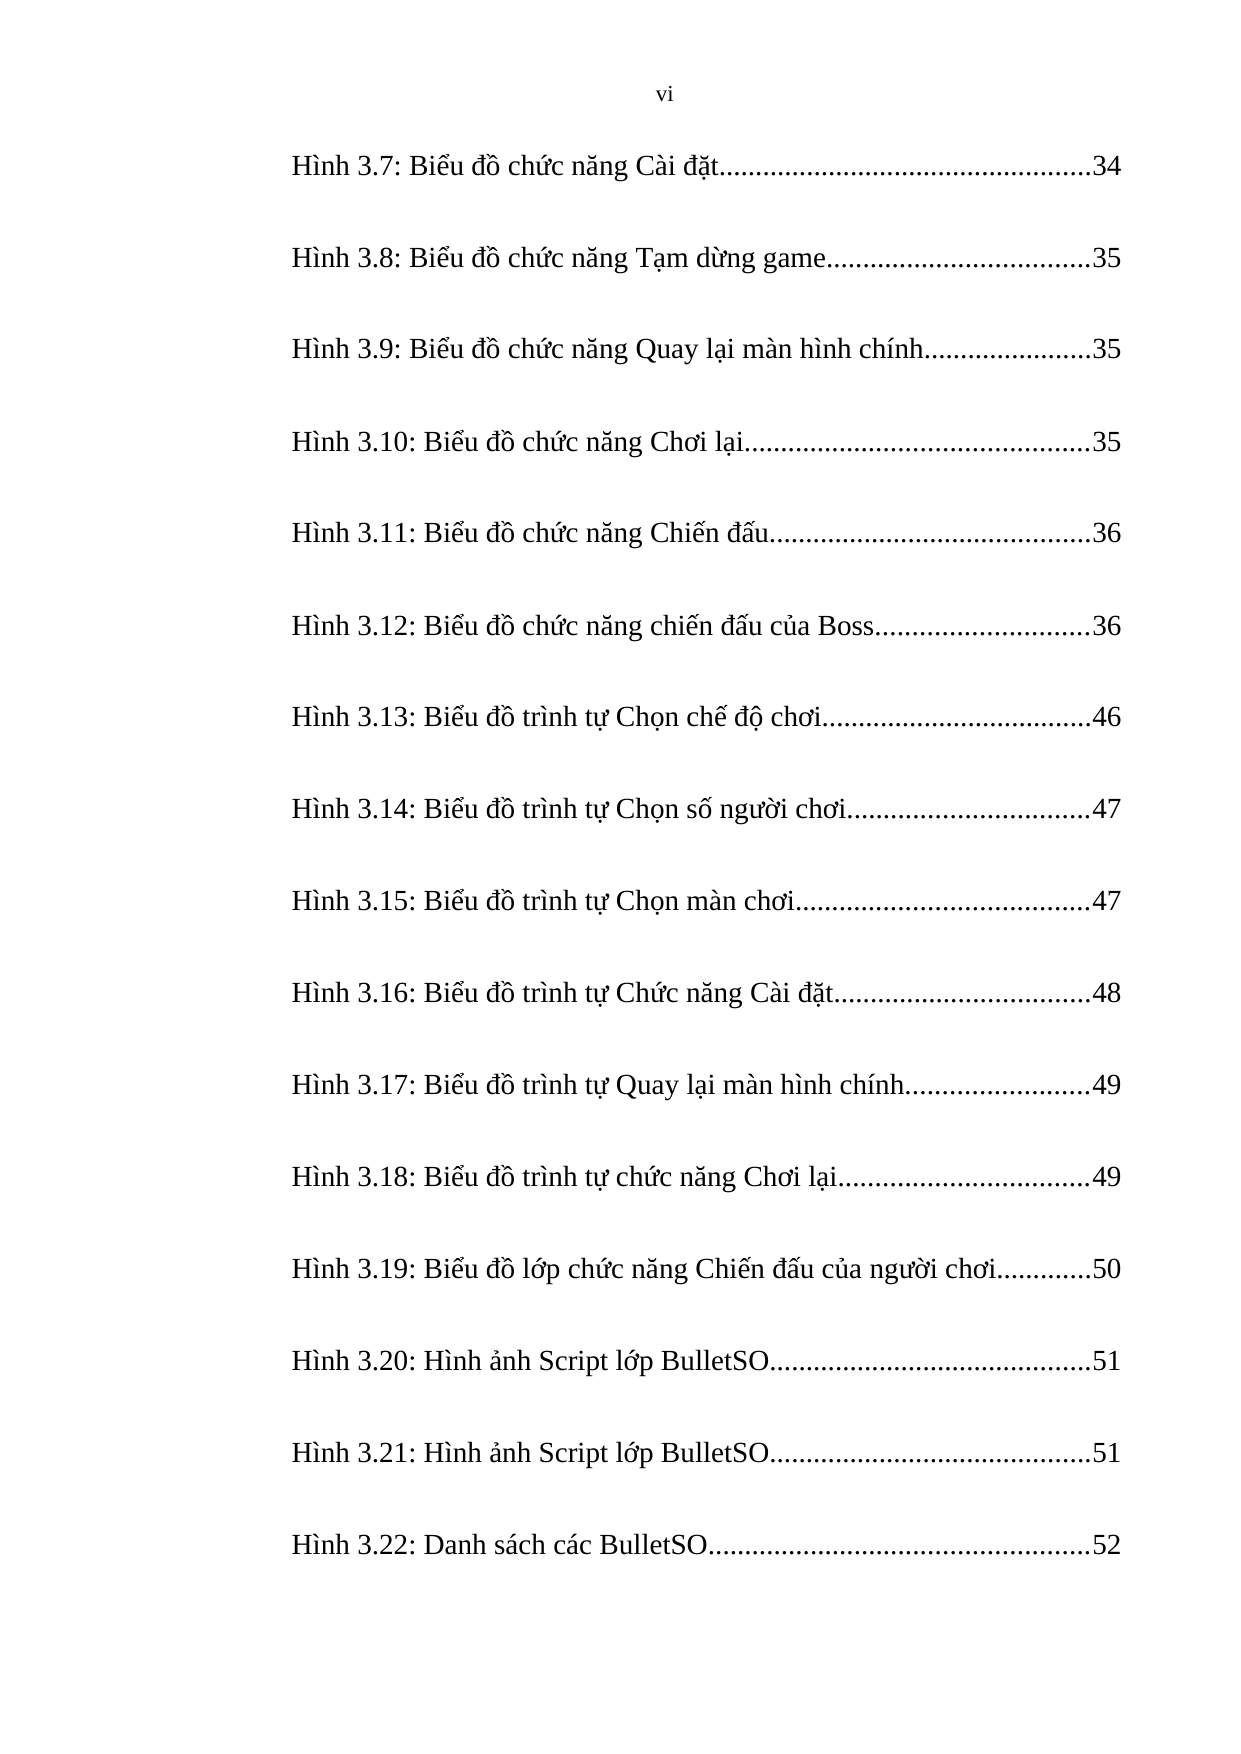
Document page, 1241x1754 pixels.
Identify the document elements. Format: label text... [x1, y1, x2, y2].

text Hình 3.21: Hình ảnh Script lớp BulletSO 51 [291, 1435, 1122, 1469]
text Hình 3.11: Biểu đồ chức năng Chiến đấu 36 [291, 516, 1122, 549]
text Hình 3.15: Biểu đồ trình tự Chọn màn chơi 47 [291, 883, 1122, 917]
text Hình 3.8: Biểu đồ chức năng Tạm dừng game 35 [291, 240, 1122, 273]
text Hình 3.10: Biểu đồ chức năng Chơi lại 35 [291, 424, 1122, 457]
text Hình 3.20: Hình ảnh Script lớp BulletSO 51 [291, 1343, 1122, 1377]
text Hình 3.12: Biểu đồ chức năng chiến đấu của Boss 36 [291, 608, 1122, 641]
text Hình 3.13: Biểu đồ trình tự Chọn chế độ chơi 46 [291, 699, 1122, 733]
text Hình 3.7: Biểu đồ chức năng Cài đặt 34 [291, 148, 1122, 181]
text Hình 3.14: Biểu đồ trình tự Chọn số người chơi 47 [291, 792, 1122, 825]
text Hình 3.19: Biểu đồ lớp chức năng Chiến đấu của người chơi 50 [291, 1251, 1122, 1285]
text Hình 3.22: Danh sách các BulletSO 52 [291, 1527, 1122, 1561]
text Hình 3.16: Biểu đồ trình tự Chức năng Cài đặt 48 [291, 976, 1122, 1009]
text Hình 3.18: Biểu đồ trình tự chức năng Chơi lại 49 [291, 1159, 1122, 1193]
text Hình 3.9: Biểu đồ chức năng Quay lại màn hình chính 35 [291, 332, 1122, 365]
text Hình 3.17: Biểu đồ trình tự Quay lại màn hình chính 49 [291, 1067, 1122, 1101]
